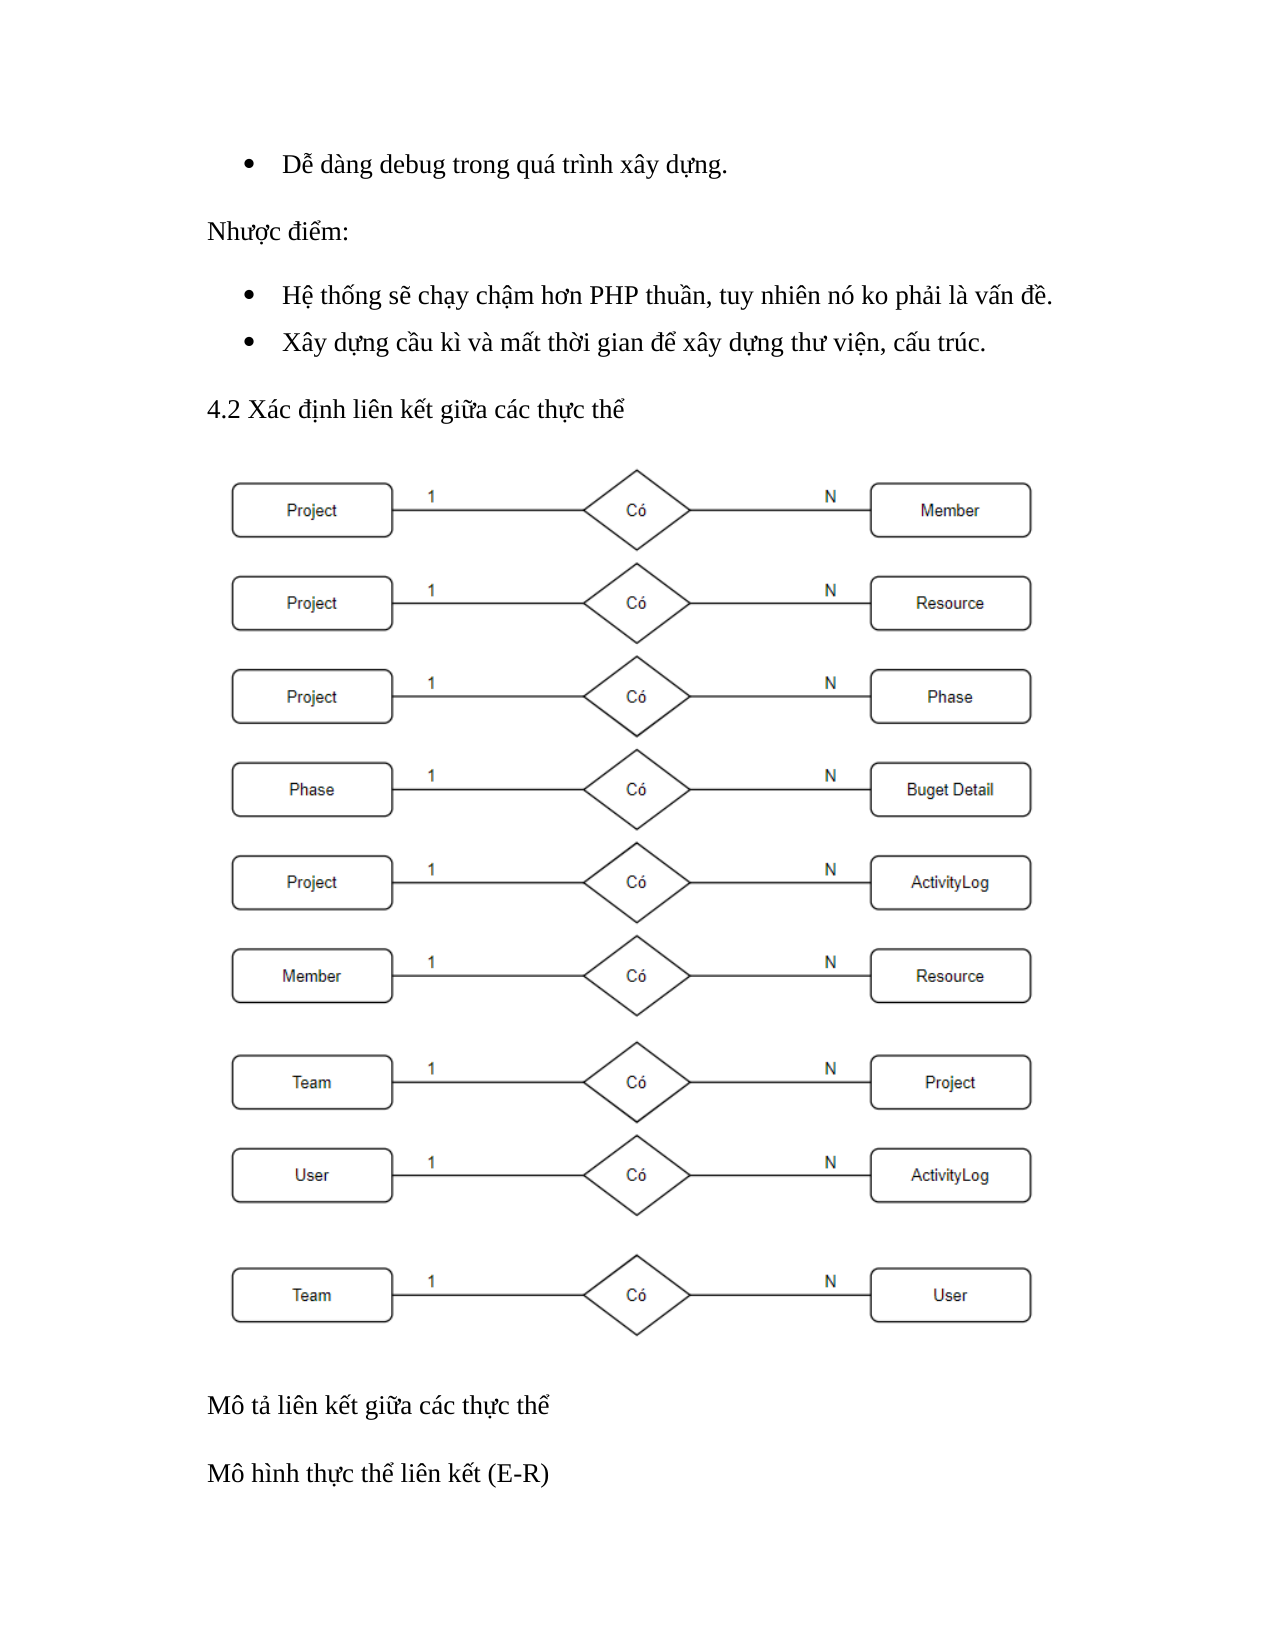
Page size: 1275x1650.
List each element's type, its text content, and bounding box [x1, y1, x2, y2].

text Nhược điểm: [207, 215, 1157, 247]
list Dễ dàng debug trong quá trình xây dựng. [244, 148, 1157, 179]
picture [206, 460, 1076, 1355]
list Xây dựng cầu kì và mất thời gian để xây dựng thư viện, cấu trúc. [244, 326, 1157, 357]
text Mô hình thực thể liên kết (E-R) [207, 1457, 1157, 1488]
text 4.2 Xác định liên kết giữa các thực thể [207, 393, 1157, 424]
text Mô tả liên kết giữa các thực thể [207, 1389, 1157, 1421]
list Hệ thống sẽ chạy chậm hơn PHP thuần, tuy nhiên nó ko phải là vấn đề. [244, 279, 1157, 310]
